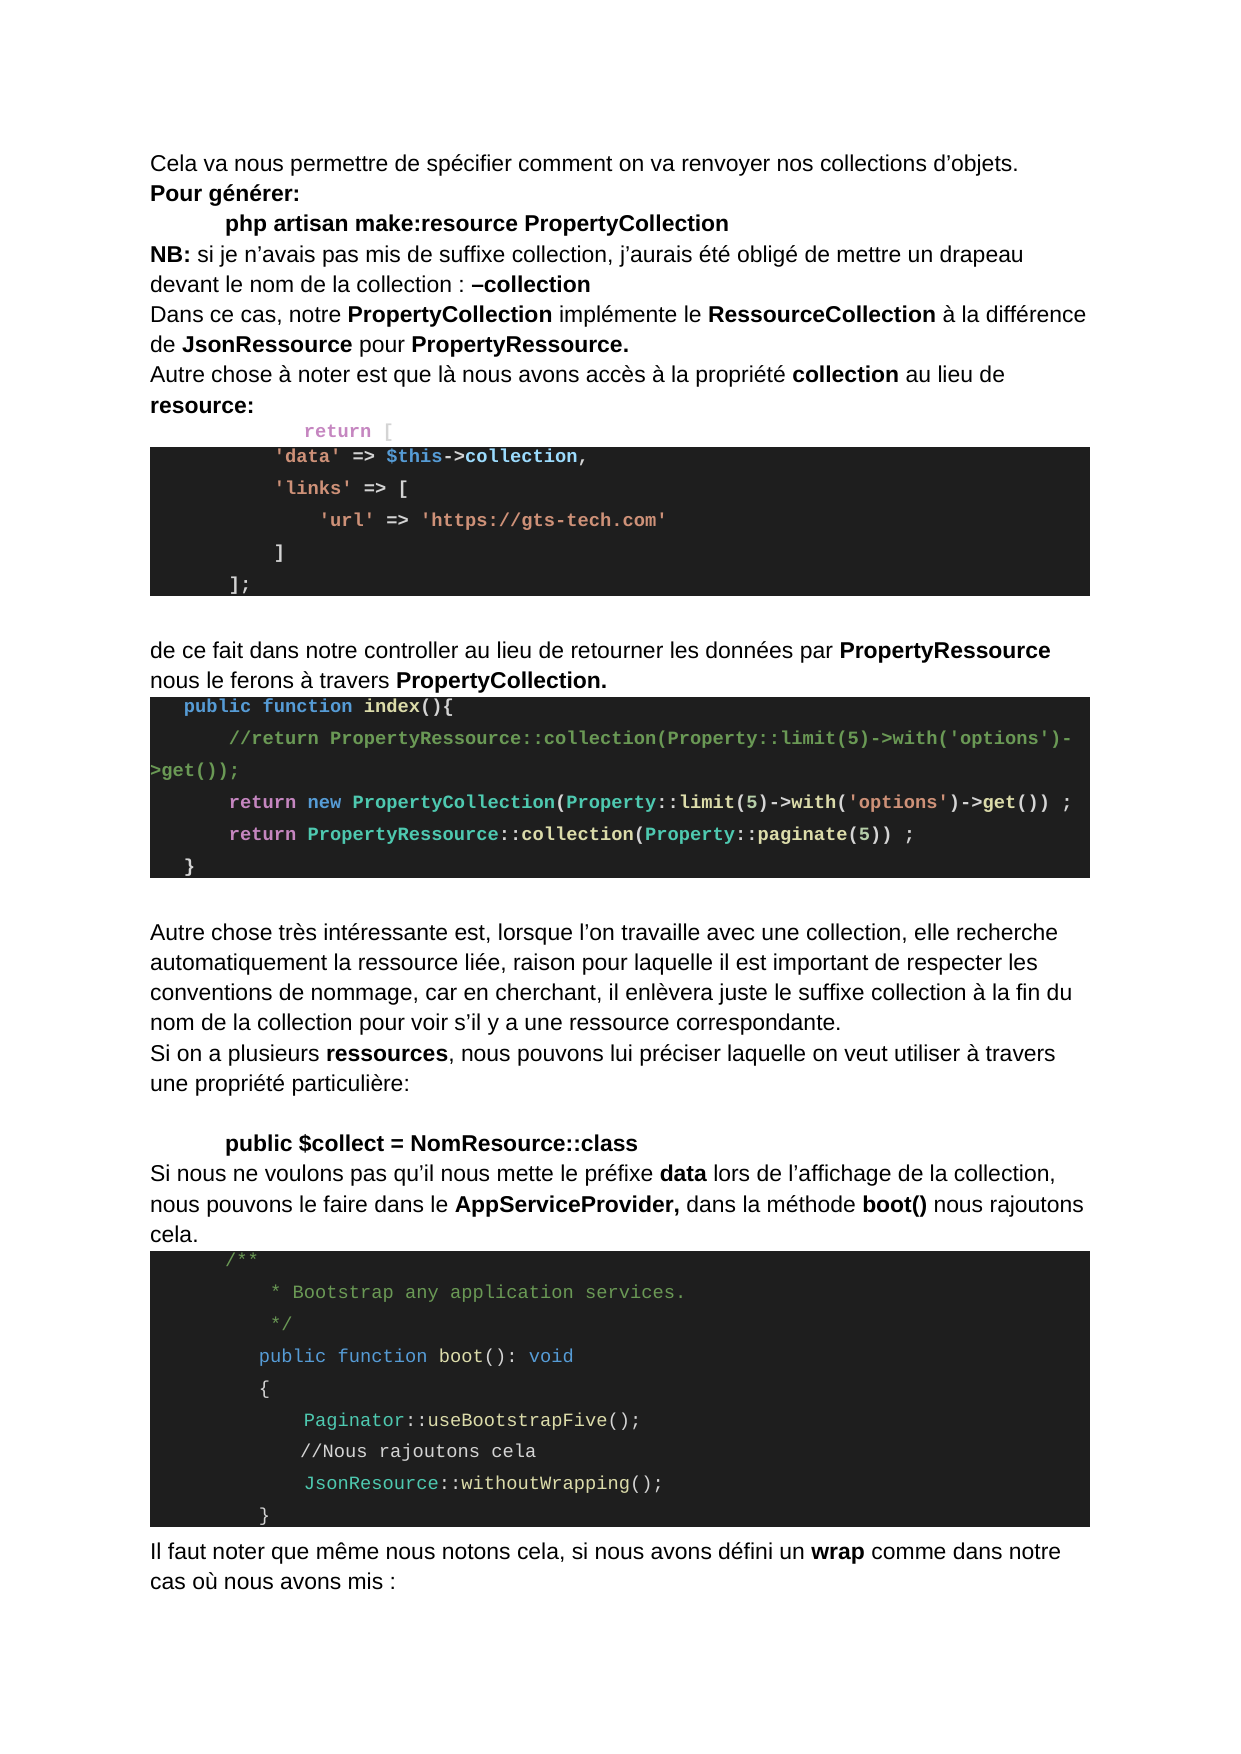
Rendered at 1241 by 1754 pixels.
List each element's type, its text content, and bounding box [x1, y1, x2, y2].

text php artisan make:resource PropertyCollection [150, 210, 1090, 237]
text /** [150, 1251, 1090, 1272]
text //Nous rajoutons cela [150, 1442, 1090, 1463]
text } [150, 857, 1090, 878]
text ]; [150, 575, 1090, 596]
text return PropertyRessource::collection(Property::paginate(5)) ; [150, 825, 1090, 846]
text Si nous ne voulons pas qu’il nous mette le préfixe data lors de l’affichage de la collection, nous pouvons le faire dans le AppServiceProvider, dans la méthode boot() nous rajoutons cela. [150, 1160, 1090, 1247]
text Paginator::useBootstrapFive(); [150, 1410, 1090, 1432]
text 'links' => [ [150, 479, 1090, 500]
text { [150, 1378, 1090, 1400]
text de ce fait dans notre controller au lieu de retourner les données par PropertyRessource nous le ferons à travers PropertyCollection. [150, 637, 1090, 693]
text Pour générer: [150, 180, 1090, 207]
text Cela va nous permettre de spécifier comment on va renvoyer nos collections d’objets. [150, 150, 1090, 176]
text Dans ce cas, notre PropertyCollection implémente le RessourceCollection à la différence de JsonRessource pour PropertyRessource. [150, 301, 1090, 358]
text } [150, 1506, 1090, 1527]
text NB: si je n’avais pas mis de suffixe collection, j’aurais été obligé de mettre un drapeau devant le nom de la collection : –collection [150, 241, 1090, 297]
text ] [150, 543, 1090, 564]
text */ [150, 1315, 1090, 1336]
text Autre chose à noter est que là nous avons accès à la propriété collection au lieu de resource: [150, 361, 1090, 418]
text Si on a plusieurs ressources, nous pouvons lui préciser laquelle on veut utiliser à travers une propriété particulière: [150, 1039, 1090, 1096]
text 'url' => 'https://gts-tech.com' [150, 511, 1090, 532]
text return [ [150, 422, 1090, 443]
text Il faut noter que même nous notons cela, si nous avons défini un wrap comme dans notre cas où nous avons mis : [150, 1538, 1090, 1594]
text JsonResource::withoutWrapping(); [150, 1474, 1090, 1495]
text public $collect = NomResource::class [150, 1130, 1090, 1156]
text 'data' => $this->collection, [150, 447, 1090, 468]
text public function boot(): void [150, 1347, 1090, 1368]
text public function index(){ [150, 697, 1090, 718]
text //return PropertyRessource::collection(Property::limit(5)->with('options')->get()); [150, 729, 1090, 782]
text return new PropertyCollection(Property::limit(5)->with('options')->get()) ; [150, 793, 1090, 814]
text Autre chose très intéressante est, lorsque l’on travaille avec une collection, elle recherche automatiquement la ressource liée, raison pour laquelle il est important de respecter les conventions de nommage, car en cherchant, il enlèvera juste le suffixe collection à la fin du nom de la collection pour voir s’il y a une ressource correspondante. [150, 919, 1090, 1036]
text * Bootstrap any application services. [150, 1283, 1090, 1304]
